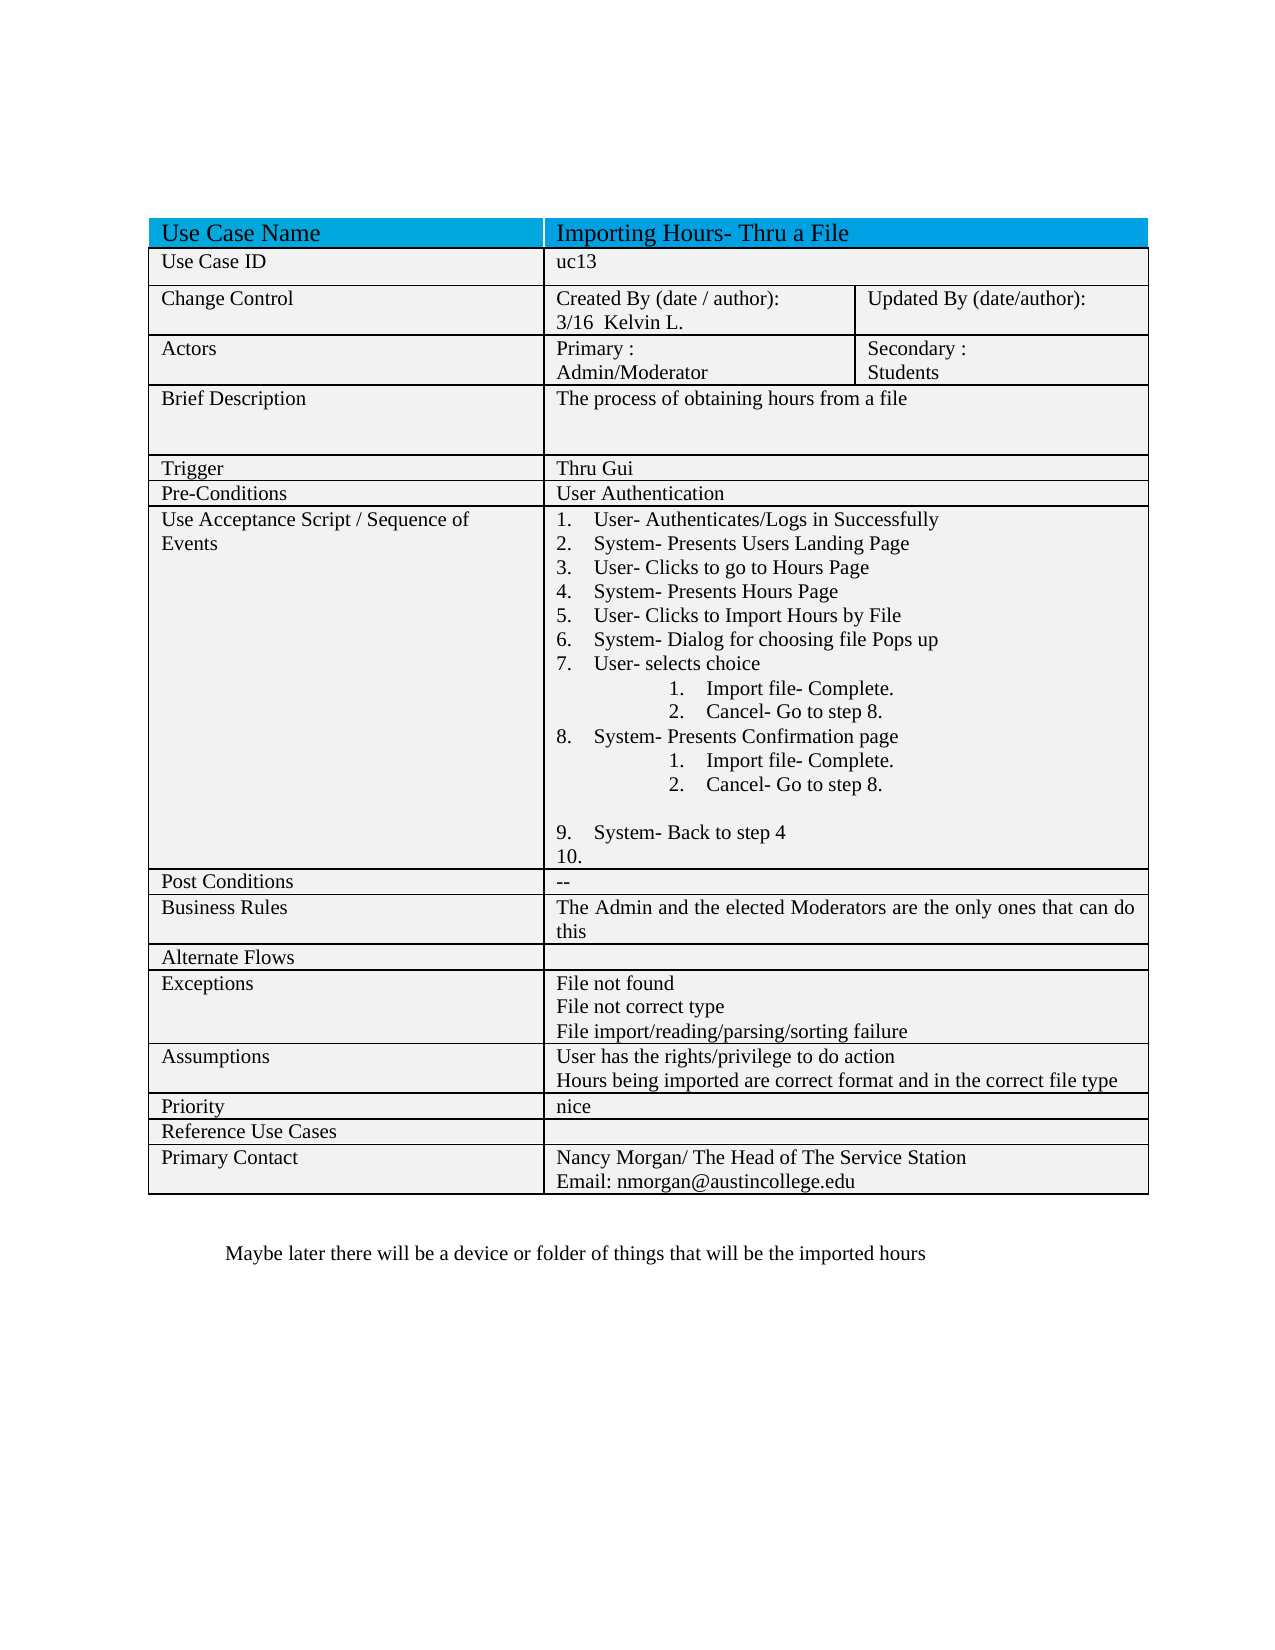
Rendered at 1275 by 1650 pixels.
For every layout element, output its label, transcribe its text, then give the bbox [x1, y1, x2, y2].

table_cell -- [545, 870, 1148, 893]
table_cell Primary Contact [149, 1145, 543, 1193]
text Maybe later there will be a device or folder of things that will be the imported hours [150, 1241, 1125, 1265]
table_cell Thru Gui [545, 456, 1148, 480]
table_cell Alternate Flows [149, 945, 543, 969]
table_cell Priority [149, 1094, 543, 1118]
table_cell Pre-Conditions [149, 481, 543, 505]
table_cell nice [545, 1094, 1148, 1118]
table_cell The process of obtaining hours from a file [545, 386, 1148, 454]
table_cell File not found File not correct type File import/reading/parsing/sorting failure [545, 971, 1148, 1043]
table_header Importing Hours- Thru a File [545, 218, 1148, 247]
table_cell [545, 945, 1148, 969]
table_cell Updated By (date/author): [856, 286, 1148, 334]
table_cell Trigger [149, 456, 543, 480]
table_cell Business Rules [149, 895, 543, 943]
table_cell Brief Description [149, 386, 543, 454]
table_cell The Admin and the elected Moderators are the only ones that can do this [545, 895, 1148, 943]
table_cell Use Case ID [149, 249, 543, 284]
table_cell Exceptions [149, 971, 543, 1043]
table_cell [545, 1120, 1148, 1143]
table_cell Actors [149, 336, 543, 384]
table_cell Change Control [149, 286, 543, 334]
table_cell Reference Use Cases [149, 1120, 543, 1143]
table_header Use Case Name [149, 218, 543, 247]
table_cell Primary : Admin/Moderator [545, 336, 854, 384]
table_cell User Authentication [545, 481, 1148, 505]
table_cell Created By (date / author): 3/16 Kelvin L. [545, 286, 854, 334]
table_cell uc13 [545, 249, 1148, 284]
table_cell User- Authenticates/Logs in Successfully System- Presents Users Landing Page User- Clicks to go to Hours Page System- Presents Hours Page User- Clicks to Import Hours by File System- Dialog for choosing file Pops up User- selects choice Import file- Complete. Cancel- Go to step 8. System- Presents Confirmation page Import file- Complete. Cancel- Go to step 8. System- Back to step 4 [545, 507, 1148, 868]
table_cell User has the rights/privilege to do action Hours being imported are correct format and in the correct file type [545, 1044, 1148, 1092]
table_cell Use Acceptance Script / Sequence of Events [149, 507, 543, 868]
table_cell Assumptions [149, 1044, 543, 1092]
table_cell Post Conditions [149, 870, 543, 893]
table_cell Nancy Morgan/ The Head of The Service Station Email: nmorgan@austincollege.edu [545, 1145, 1148, 1193]
table_cell Secondary : Students [856, 336, 1148, 384]
